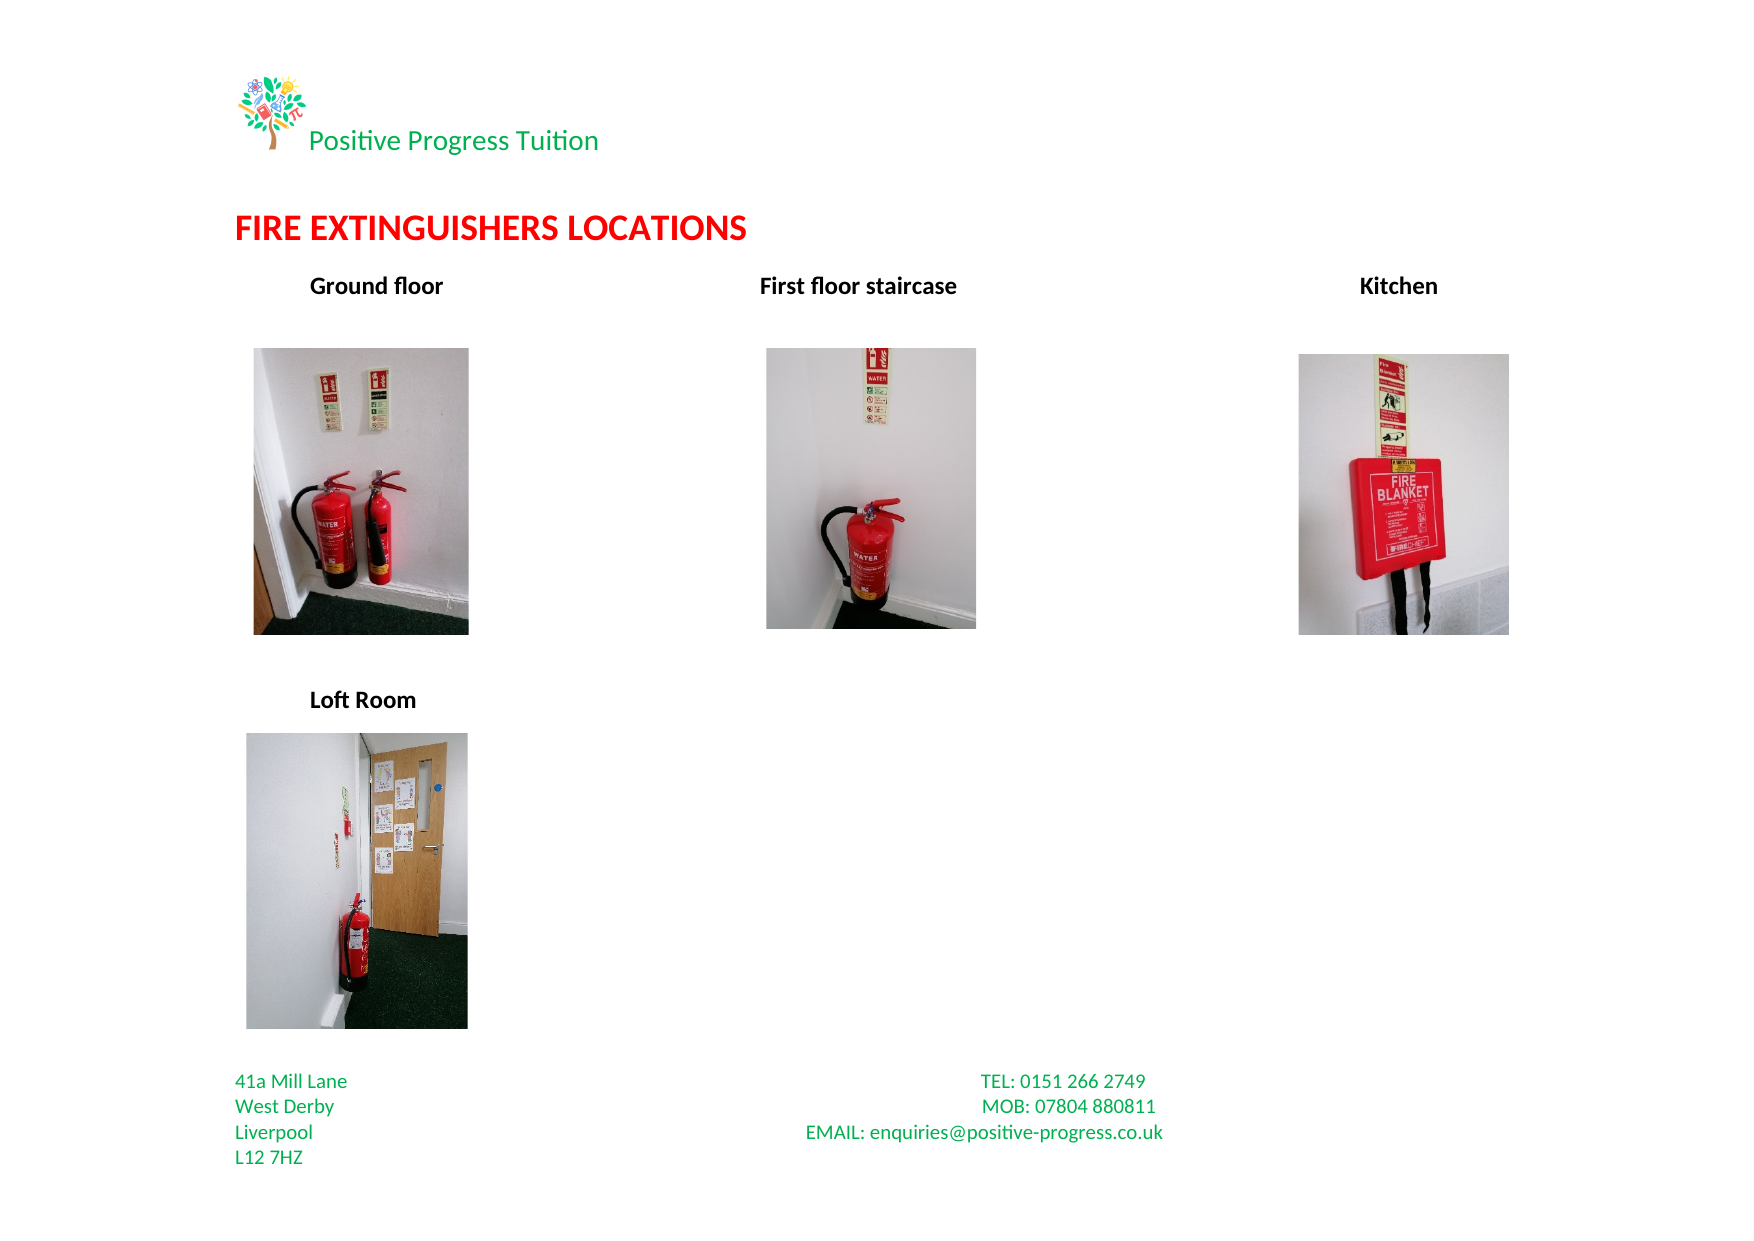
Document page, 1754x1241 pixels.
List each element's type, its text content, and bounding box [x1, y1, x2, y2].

picture [234, 75, 309, 151]
text Loft Room [235, 684, 1706, 714]
picture [253, 348, 469, 635]
text FIRE EXTINGUISHERS LOCATIONS [235, 204, 1706, 250]
text Ground floor First floor staircase Kitchen [235, 271, 1706, 301]
picture [766, 348, 977, 629]
picture [1298, 354, 1509, 635]
picture [246, 733, 468, 1029]
